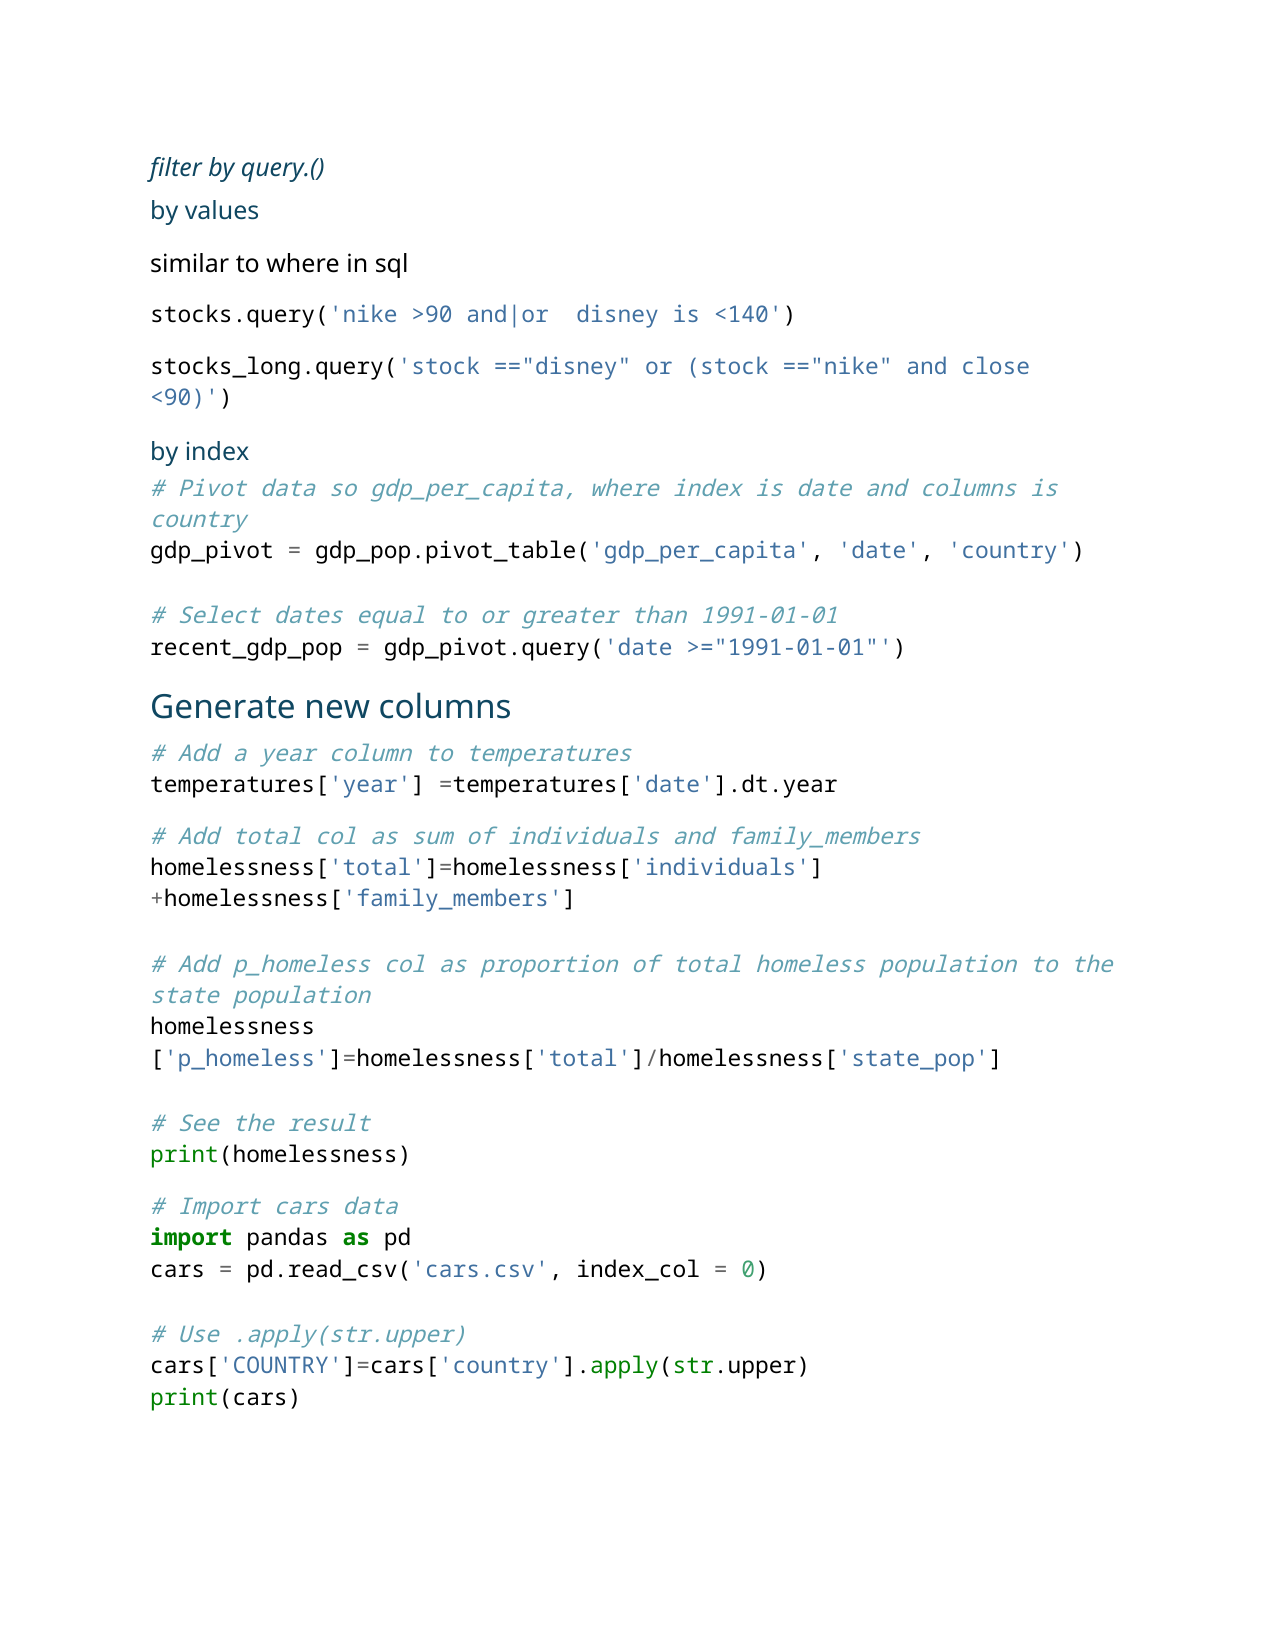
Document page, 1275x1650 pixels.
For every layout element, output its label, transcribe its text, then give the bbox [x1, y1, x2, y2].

subtitle by index [150, 433, 1125, 467]
text # Pivot data so gdp_per_capita, where index is date and columns is country gdp_pivot = gdp_pop.pivot_table('gdp_per_capita', 'date', 'country') # Select dates equal to or greater than 1991-01-01 recent_gdp_pop = gdp_pivot.query('date >="1991-01-01"') [150, 472, 1125, 662]
text stocks.query('nike >90 and|or disney is <140') [150, 298, 1125, 329]
subtitle Generate new columns [150, 683, 1125, 728]
text # Add total col as sum of individuals and family_members homelessness['total']=homelessness['individuals']+homelessness['family_members'] # Add p_homeless col as proportion of total homeless population to the state population homelessness['p_homeless']=homelessness['total']/homelessness['state_pop'] # See the result print(homelessness) [150, 820, 1125, 1169]
subtitle by values [150, 192, 1125, 226]
text # Add a year column to temperatures temperatures['year'] =temperatures['date'].dt.year [150, 737, 1125, 799]
text stocks_long.query('stock =="disney" or (stock =="nike" and close <90)') [150, 350, 1125, 413]
text # Import cars data import pandas as pd cars = pd.read_csv('cars.csv', index_col = 0) # Use .apply(str.upper) cars['COUNTRY']=cars['country'].apply(str.upper) print(cars) [150, 1190, 1125, 1412]
text similar to where in sql [150, 245, 1125, 279]
subtitle filter by query.() [150, 150, 1125, 184]
